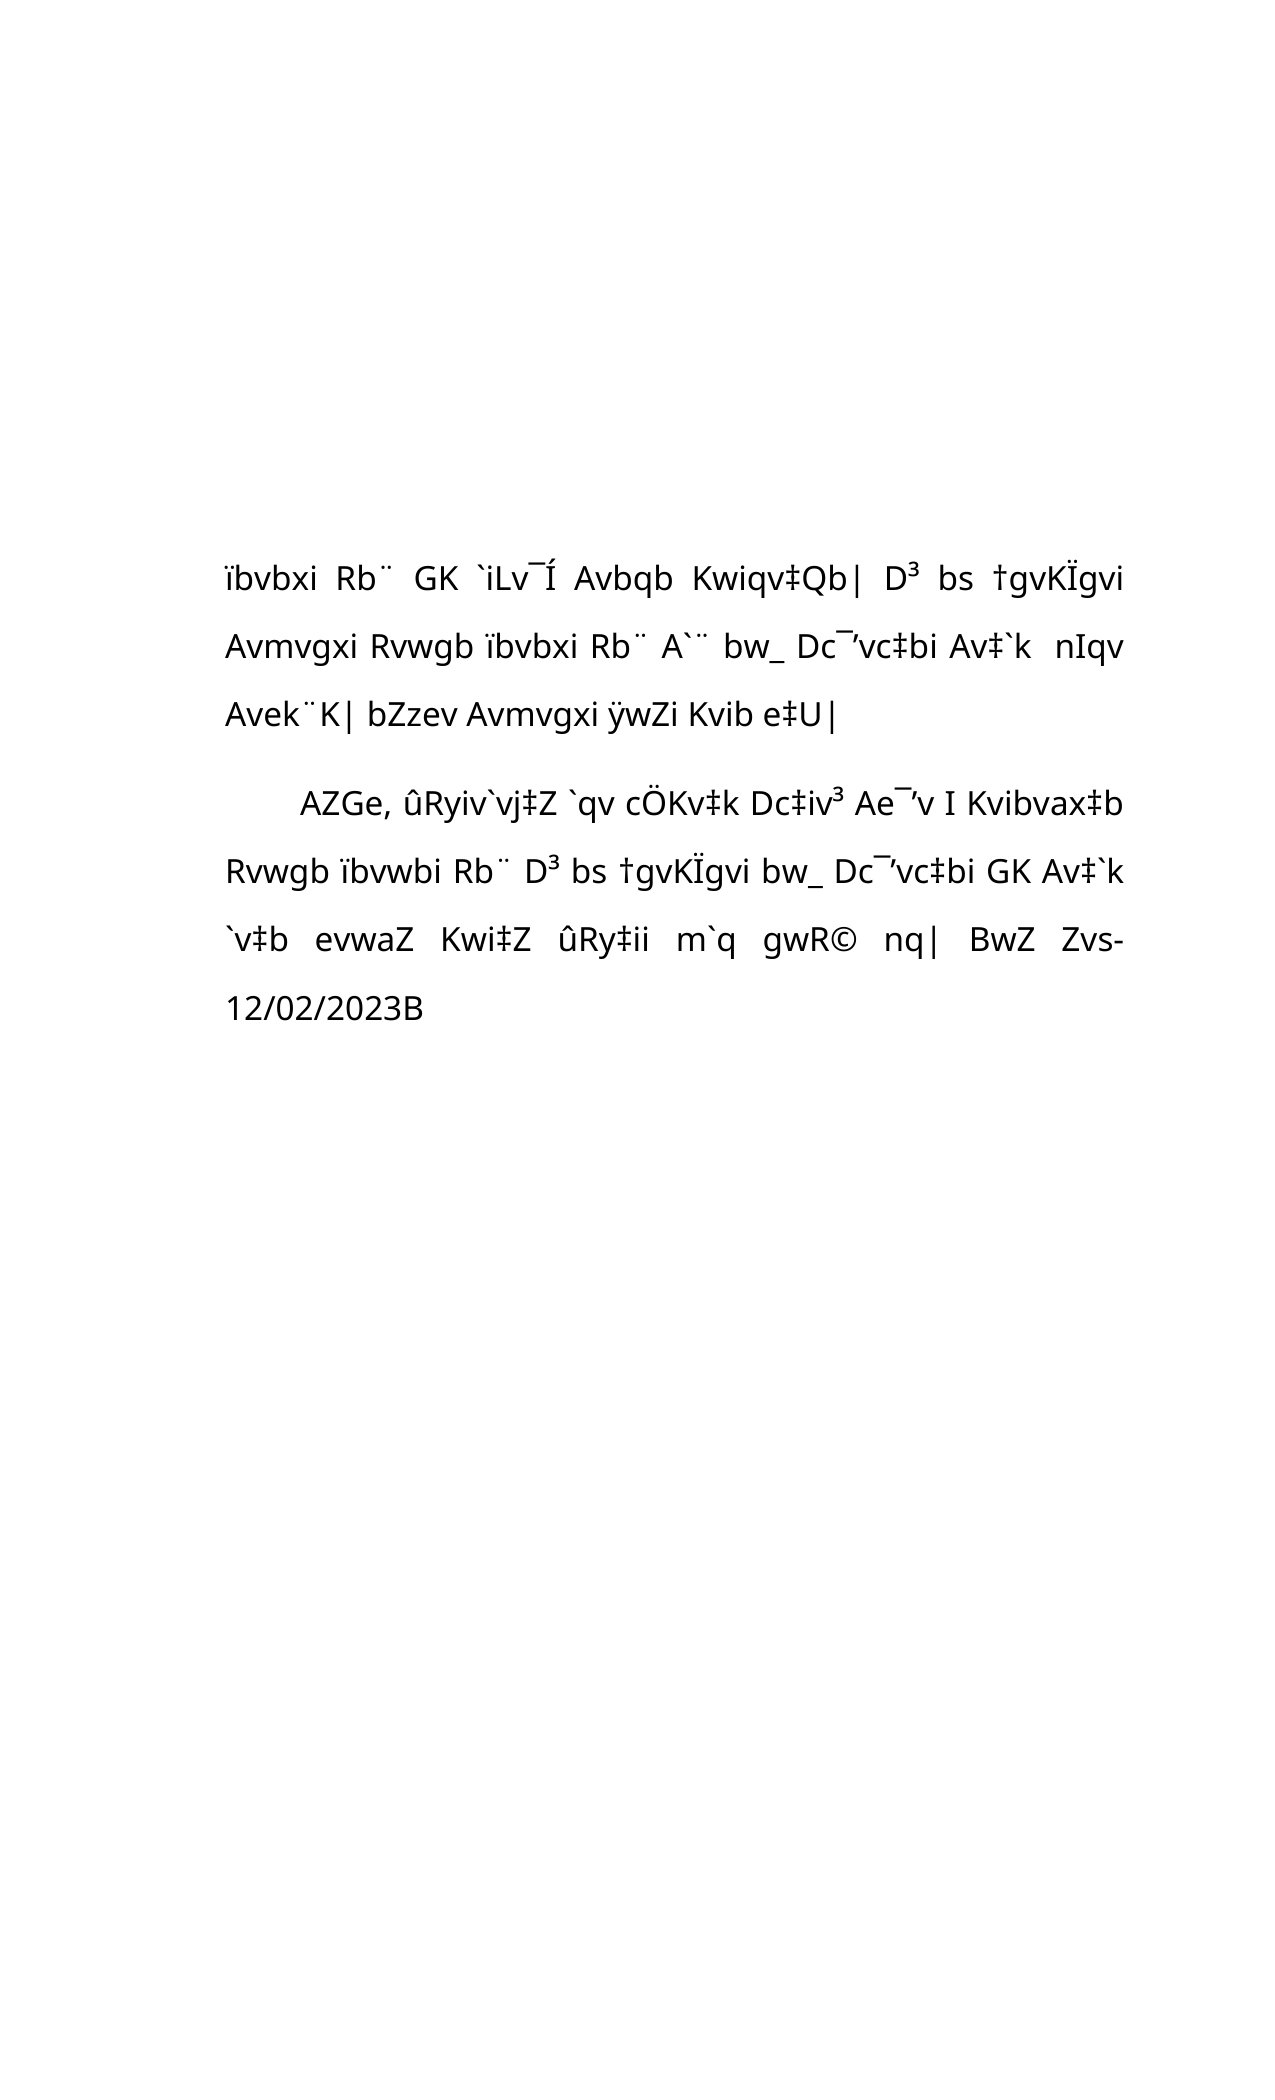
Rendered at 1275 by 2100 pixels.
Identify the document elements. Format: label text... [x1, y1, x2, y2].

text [225, 555, 1125, 736]
text AZGe, ûRyiv`vj‡Z `qv cÖKv‡k Dc‡iv³ Ae¯’v I Kvibvax‡b Rvwgb ïbvwbi Rb¨ D³ bs †gvKÏgvi bw_ Dc¯’vc‡bi GK Av‡`k `v‡b evwaZ Kwi‡Z ûRy‡ii m`q gwR© nq| BwZ Zvs- 12/02/2023B [225, 780, 1125, 1030]
